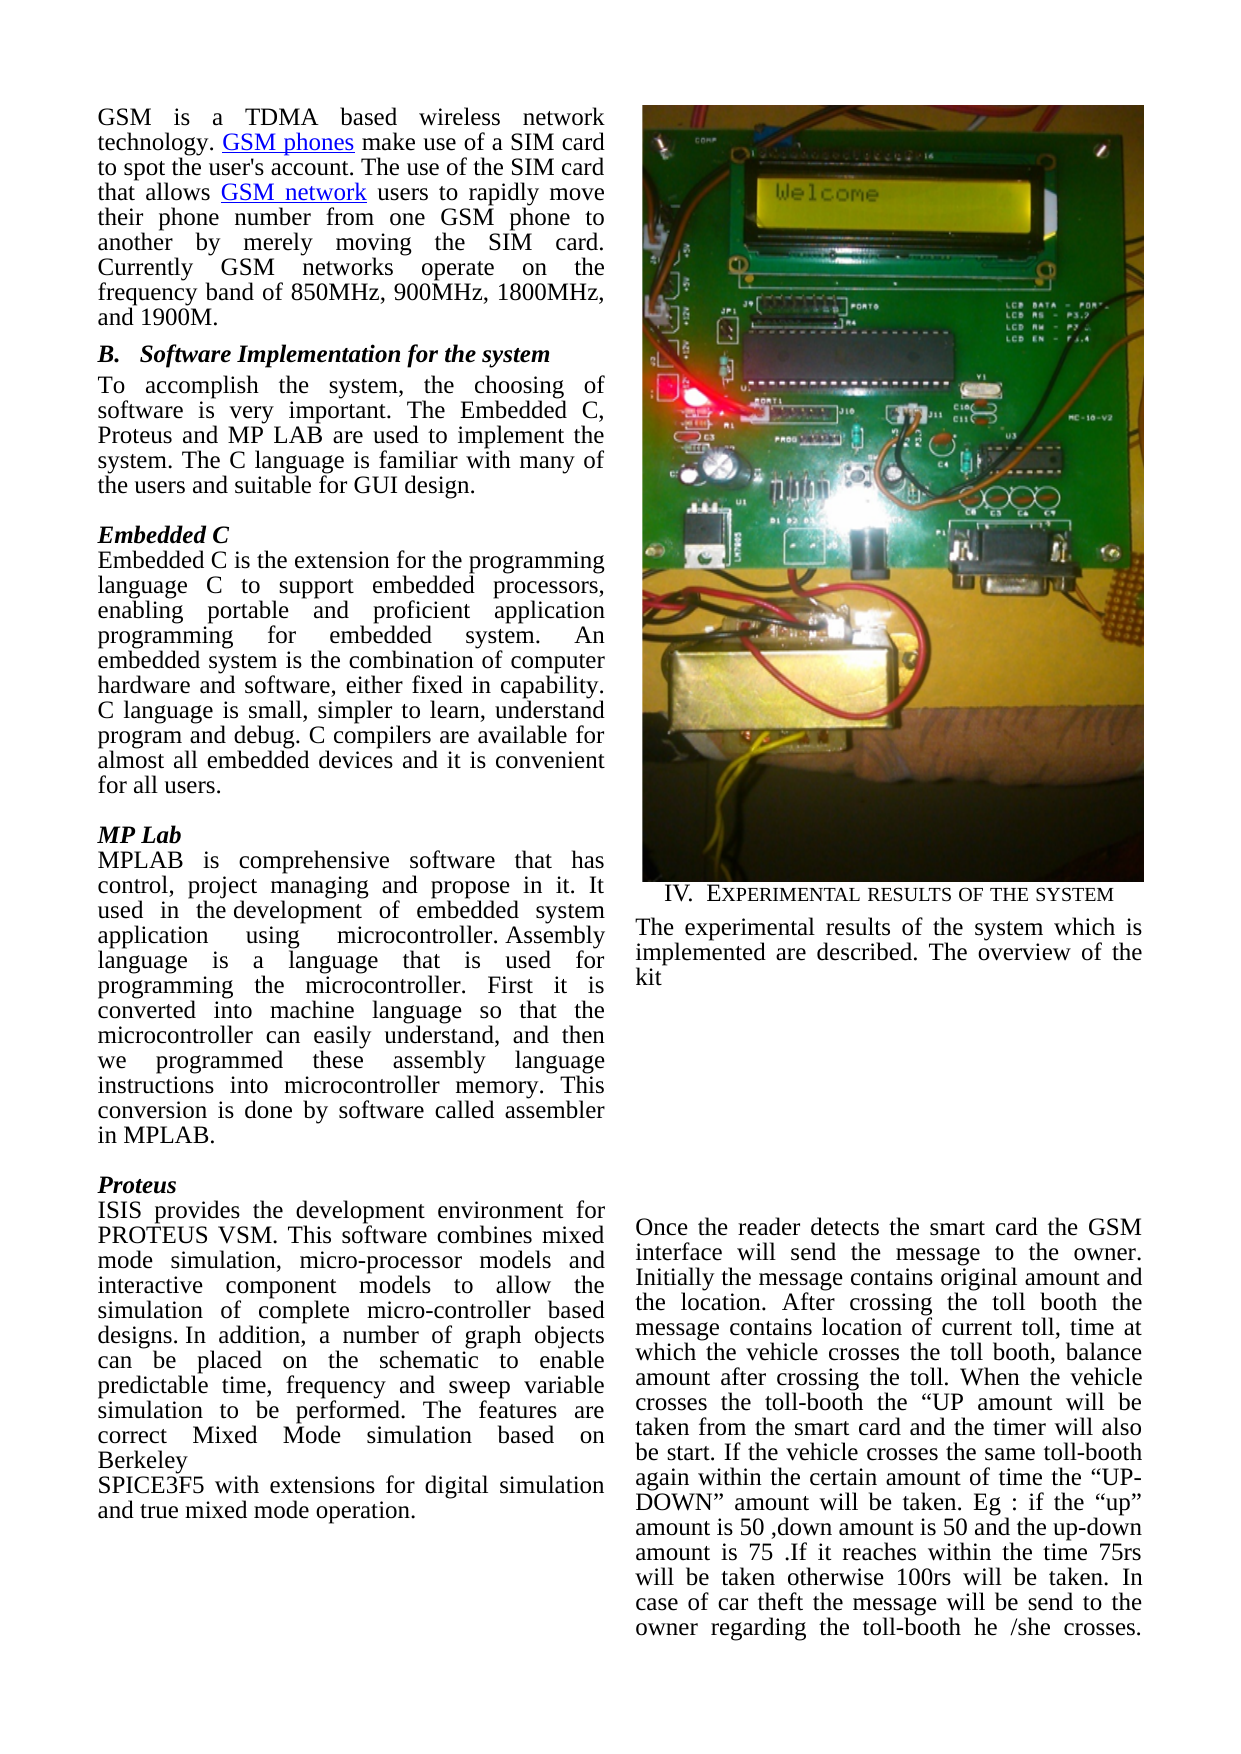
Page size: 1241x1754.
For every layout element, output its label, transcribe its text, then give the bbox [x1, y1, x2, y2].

list Embedded C [97, 524, 605, 549]
subtitle Software Implementation for the system [97, 342, 605, 367]
list To accomplish the system, the choosing of software is very important. The Embedded C, Proteus and MP LAB are used to implement the system. The C language is familiar with many of the users and suitable for GUI design. [97, 374, 605, 499]
picture [642, 105, 1144, 882]
list Embedded C is the extension for the programming language C to support embedded processors, enabling portable and proficient application programming for embedded system. An embedded system is the combination of computer hardware and software, either fixed in capability. C language is small, simpler to learn, understand program and debug. C compilers are available for almost all embedded devices and it is convenient for all users. [97, 549, 605, 799]
list GSM is a TDMA based wireless network technology. GSM phones make use of a SIM card to spot the user's account. The use of the SIM card that allows GSM network users to rapidly move their phone number from one GSM phone to another by merely moving the SIM card. Currently GSM networks operate on the frequency band of 850MHz, 900MHz, 1800MHz, and 1900M. [97, 105, 605, 330]
list The experimental results of the system which is implemented are described. The overview of the kit [635, 915, 1143, 990]
list MPLAB is comprehensive software that has control, project managing and propose in it. It used in the development of embedded system application using microcontroller. Assembly language is a language that is used for programming the microcontroller. First it is converted into machine language so that the microcontroller can easily understand, and then we programmed these assembly language instructions into microcontroller memory. This conversion is done by software called assembler in MPLAB. [97, 849, 605, 1149]
list MP Lab [97, 824, 605, 849]
list SPICE3F5 with extensions for digital simulation and true mixed mode operation. [97, 1474, 605, 1524]
list Proteus [97, 1174, 605, 1199]
list ISIS provides the development environment for PROTEUS VSM. This software combines mixed mode simulation, micro-processor models and interactive component models to allow the simulation of complete micro-controller based designs. In addition, a number of graph objects can be placed on the schematic to enable predictable time, frequency and sweep variable simulation to be performed. The features are correct Mixed Mode simulation based on Berkeley [97, 1199, 605, 1474]
